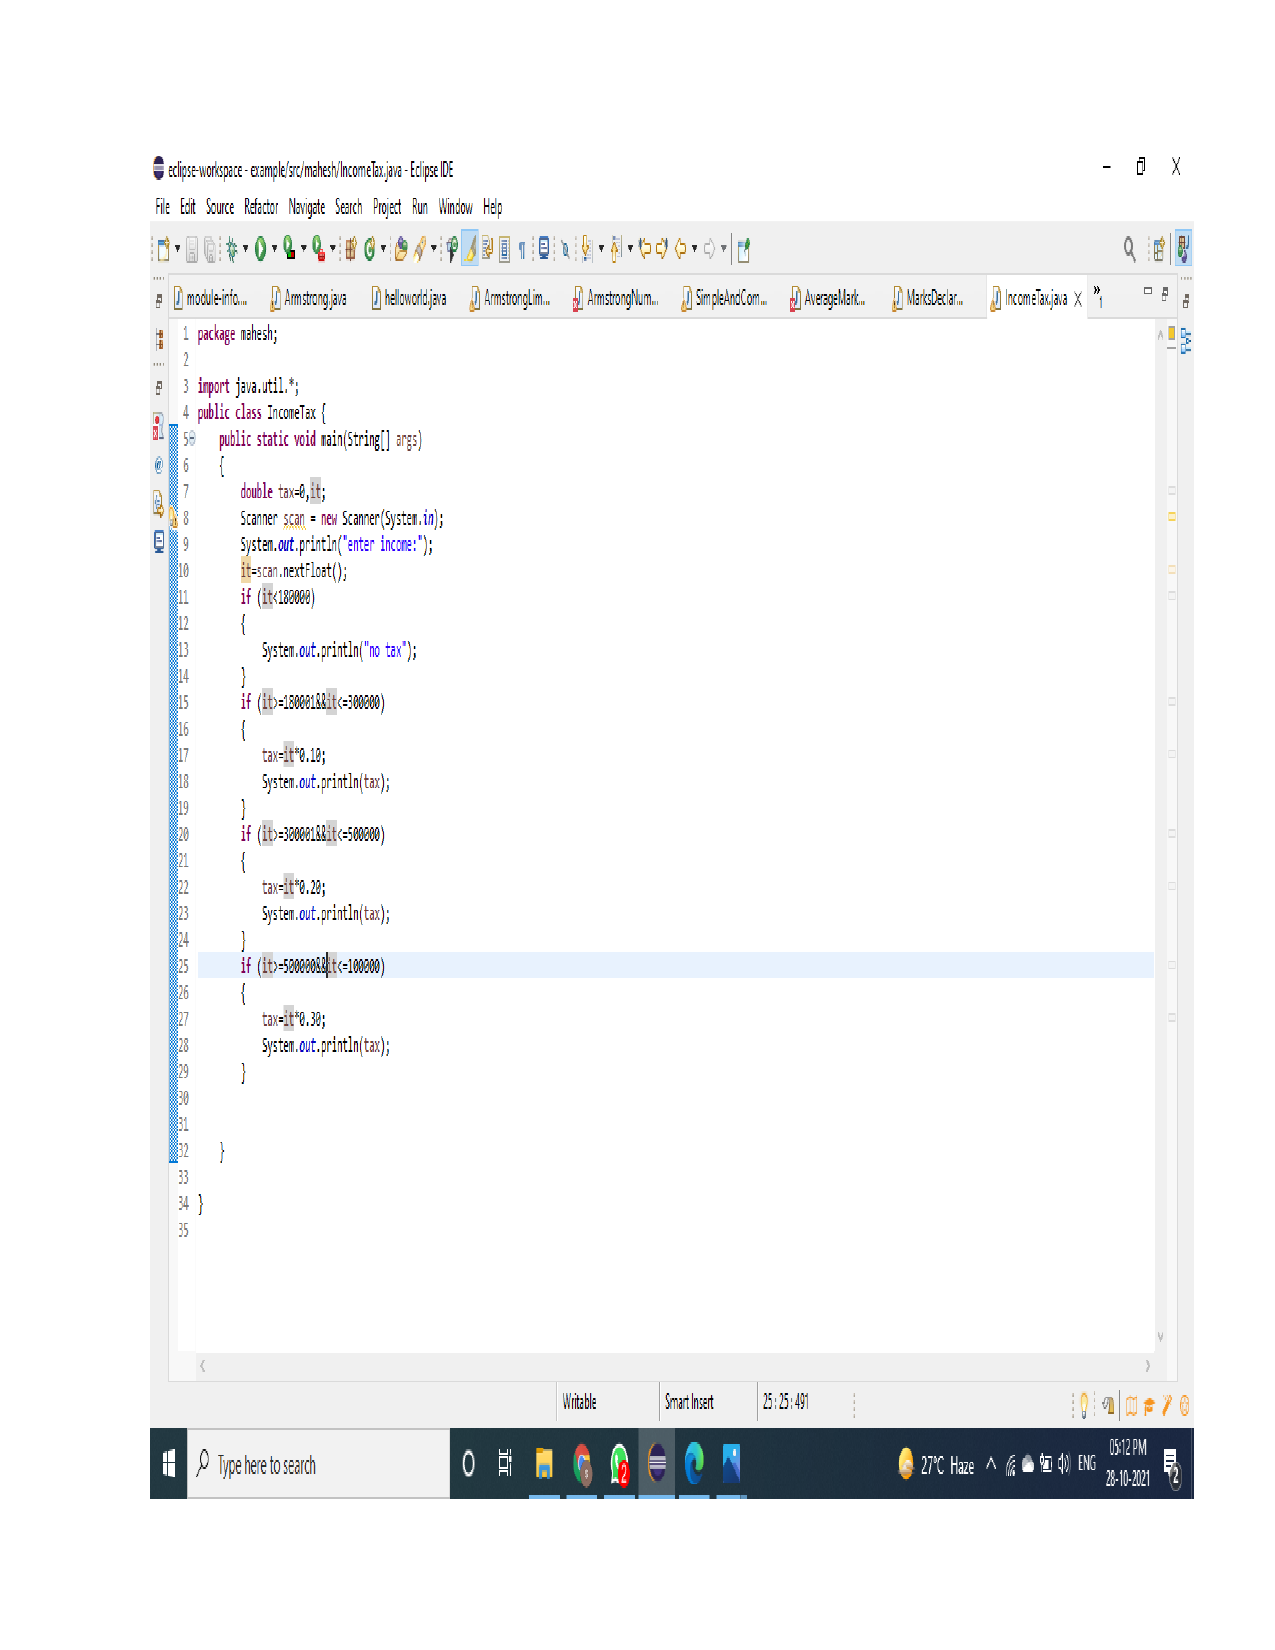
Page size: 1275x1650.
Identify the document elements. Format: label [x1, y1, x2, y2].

picture [150, 150, 1194, 1499]
